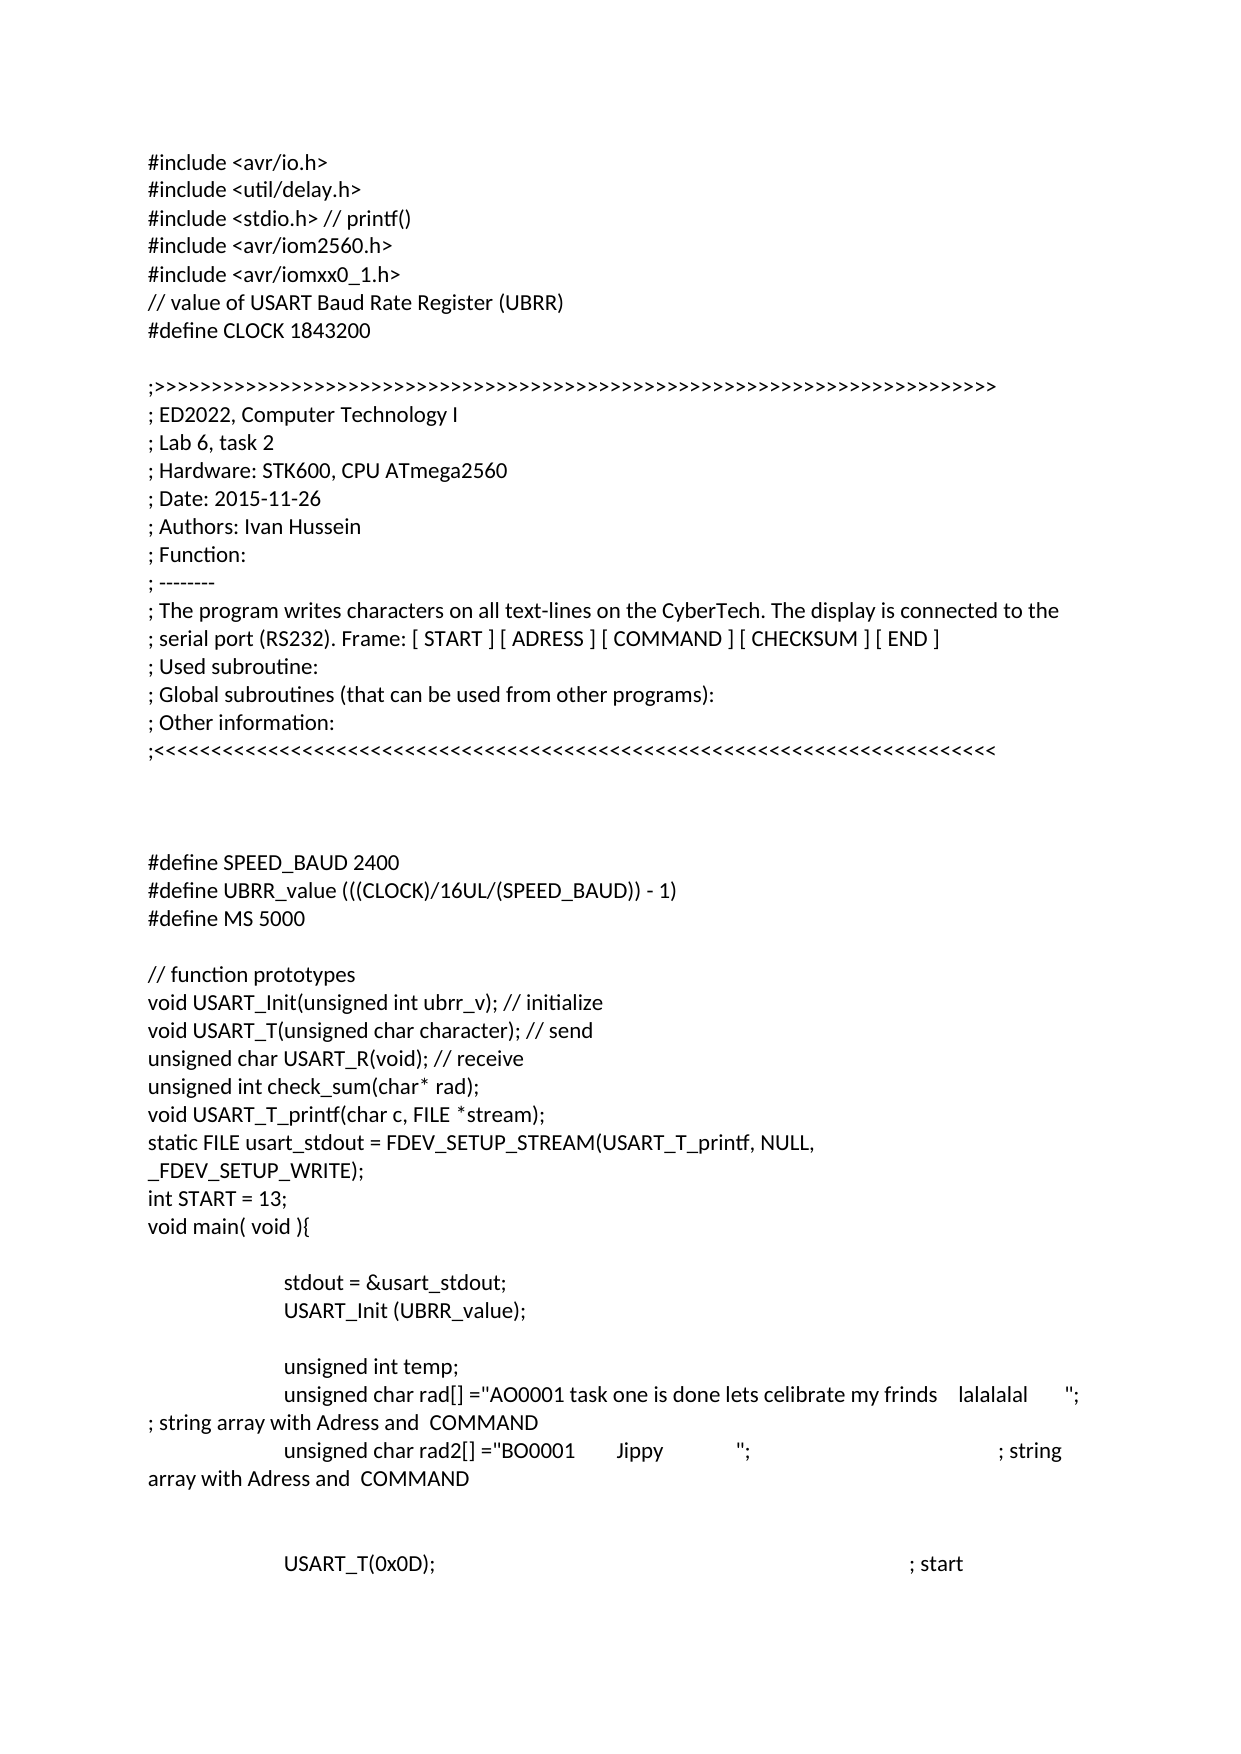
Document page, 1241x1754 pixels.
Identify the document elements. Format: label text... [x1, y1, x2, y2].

text stdout = &usart_stdout; [148, 1268, 1093, 1296]
text static FILE usart_stdout = FDEV_SETUP_STREAM(USART_T_printf, NULL, [148, 1128, 1093, 1156]
text ; Date: 2015-11-26 [148, 484, 1093, 512]
text ; Hardware: STK600, CPU ATmega2560 [148, 456, 1093, 484]
text _FDEV_SETUP_WRITE); [148, 1156, 1093, 1184]
text // function prototypes [148, 960, 1093, 988]
text #define SPEED_BAUD 2400 [148, 848, 1093, 876]
text #define MS 5000 [148, 904, 1093, 932]
text ; -------- [148, 568, 1093, 596]
text ;<<<<<<<<<<<<<<<<<<<<<<<<<<<<<<<<<<<<<<<<<<<<<<<<<<<<<<<<<<<<<<<<<<<<<<<<<< [148, 736, 1093, 764]
text #include <avr/iomxx0_1.h> [148, 260, 1093, 288]
text #include <avr/io.h> [148, 148, 1093, 176]
text USART_T(0x0D); ; start [148, 1549, 1093, 1577]
text ; Global subroutines (that can be used from other programs): [148, 680, 1093, 708]
text #include <stdio.h> // printf() [148, 204, 1093, 232]
text #include <util/delay.h> [148, 176, 1093, 204]
text unsigned char rad[] ="AO0001 task one is done lets celibrate my frinds lalalalal "; ; string array with Adress and COMMAND [148, 1381, 1093, 1437]
text unsigned char rad2[] ="BO0001 Jippy "; ; string array with Adress and COMMAND [148, 1437, 1093, 1493]
text ; ED2022, Computer Technology I [148, 400, 1093, 428]
text // value of USART Baud Rate Register (UBRR) [148, 288, 1093, 316]
text ; Used subroutine: [148, 652, 1093, 680]
text unsigned int check_sum(char* rad); [148, 1072, 1093, 1100]
text unsigned char USART_R(void); // receive [148, 1044, 1093, 1072]
text ; Other information: [148, 708, 1093, 736]
text ;>>>>>>>>>>>>>>>>>>>>>>>>>>>>>>>>>>>>>>>>>>>>>>>>>>>>>>>>>>>>>>>>>>>>>>>>>> [148, 372, 1093, 400]
text void main( void ){ [148, 1212, 1093, 1240]
text int START = 13; [148, 1184, 1093, 1212]
text unsigned int temp; [148, 1352, 1093, 1381]
text #include <avr/iom2560.h> [148, 232, 1093, 260]
text void USART_Init(unsigned int ubrr_v); // initialize [148, 988, 1093, 1016]
text ; Authors: Ivan Hussein [148, 512, 1093, 540]
text #define CLOCK 1843200 [148, 316, 1093, 344]
text ; The program writes characters on all text-lines on the CyberTech. The display is connected to the [148, 596, 1093, 624]
text ; Function: [148, 540, 1093, 568]
text ; serial port (RS232). Frame: [ START ] [ ADRESS ] [ COMMAND ] [ CHECKSUM ] [ END ] [148, 624, 1093, 652]
text void USART_T_printf(char c, FILE *stream); [148, 1100, 1093, 1128]
text USART_Init (UBRR_value); [148, 1296, 1093, 1324]
text void USART_T(unsigned char character); // send [148, 1016, 1093, 1044]
text #define UBRR_value (((CLOCK)/16UL/(SPEED_BAUD)) - 1) [148, 876, 1093, 904]
text ; Lab 6, task 2 [148, 428, 1093, 456]
